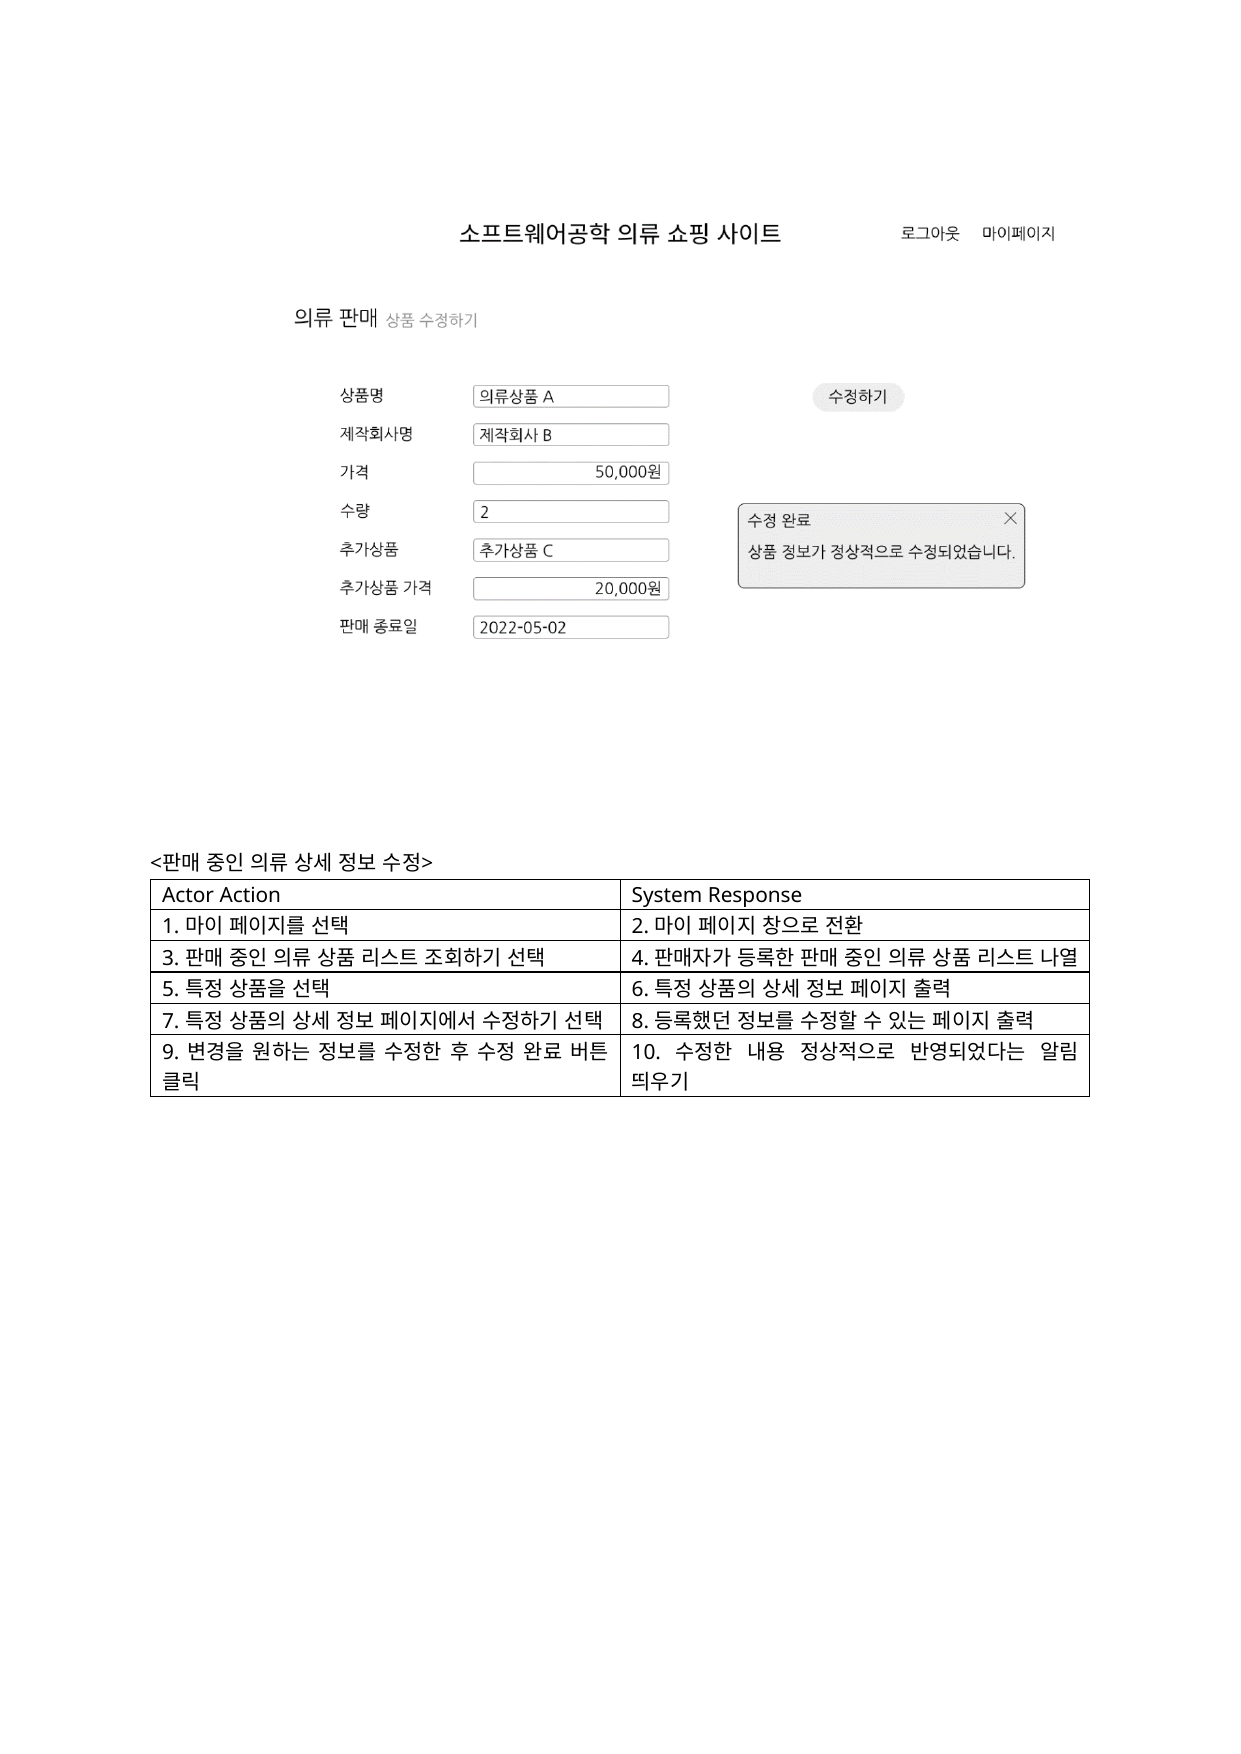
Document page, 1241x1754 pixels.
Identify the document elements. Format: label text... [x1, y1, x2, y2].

table_cell 3. 판매 중인 의류 상품 리스트 조회하기 선택 [151, 941, 620, 971]
table_cell 4. 판매자가 등록한 판매 중인 의류 상품 리스트 나열 [621, 941, 1089, 971]
table_header System Response [621, 880, 1089, 909]
text <판매 중인 의류 상세 정보 수정> [150, 847, 1090, 877]
table_cell 1. 마이 페이지를 선택 [151, 910, 620, 940]
table_cell 7. 특정 상품의 상세 정보 페이지에서 수정하기 선택 [151, 1004, 620, 1034]
table_cell 8. 등록했던 정보를 수정할 수 있는 페이지 출력 [621, 1004, 1089, 1034]
picture [150, 177, 1090, 845]
table_cell 6. 특정 상품의 상세 정보 페이지 출력 [621, 973, 1089, 1003]
table_cell 5. 특정 상품을 선택 [151, 973, 620, 1003]
table_cell 10. 수정한 내용 정상적으로 반영되었다는 알림 띄우기 [621, 1035, 1089, 1096]
table_header Actor Action [151, 880, 620, 909]
table_cell 2. 마이 페이지 창으로 전환 [621, 910, 1089, 940]
table_cell 9. 변경을 원하는 정보를 수정한 후 수정 완료 버튼 클릭 [151, 1035, 620, 1096]
